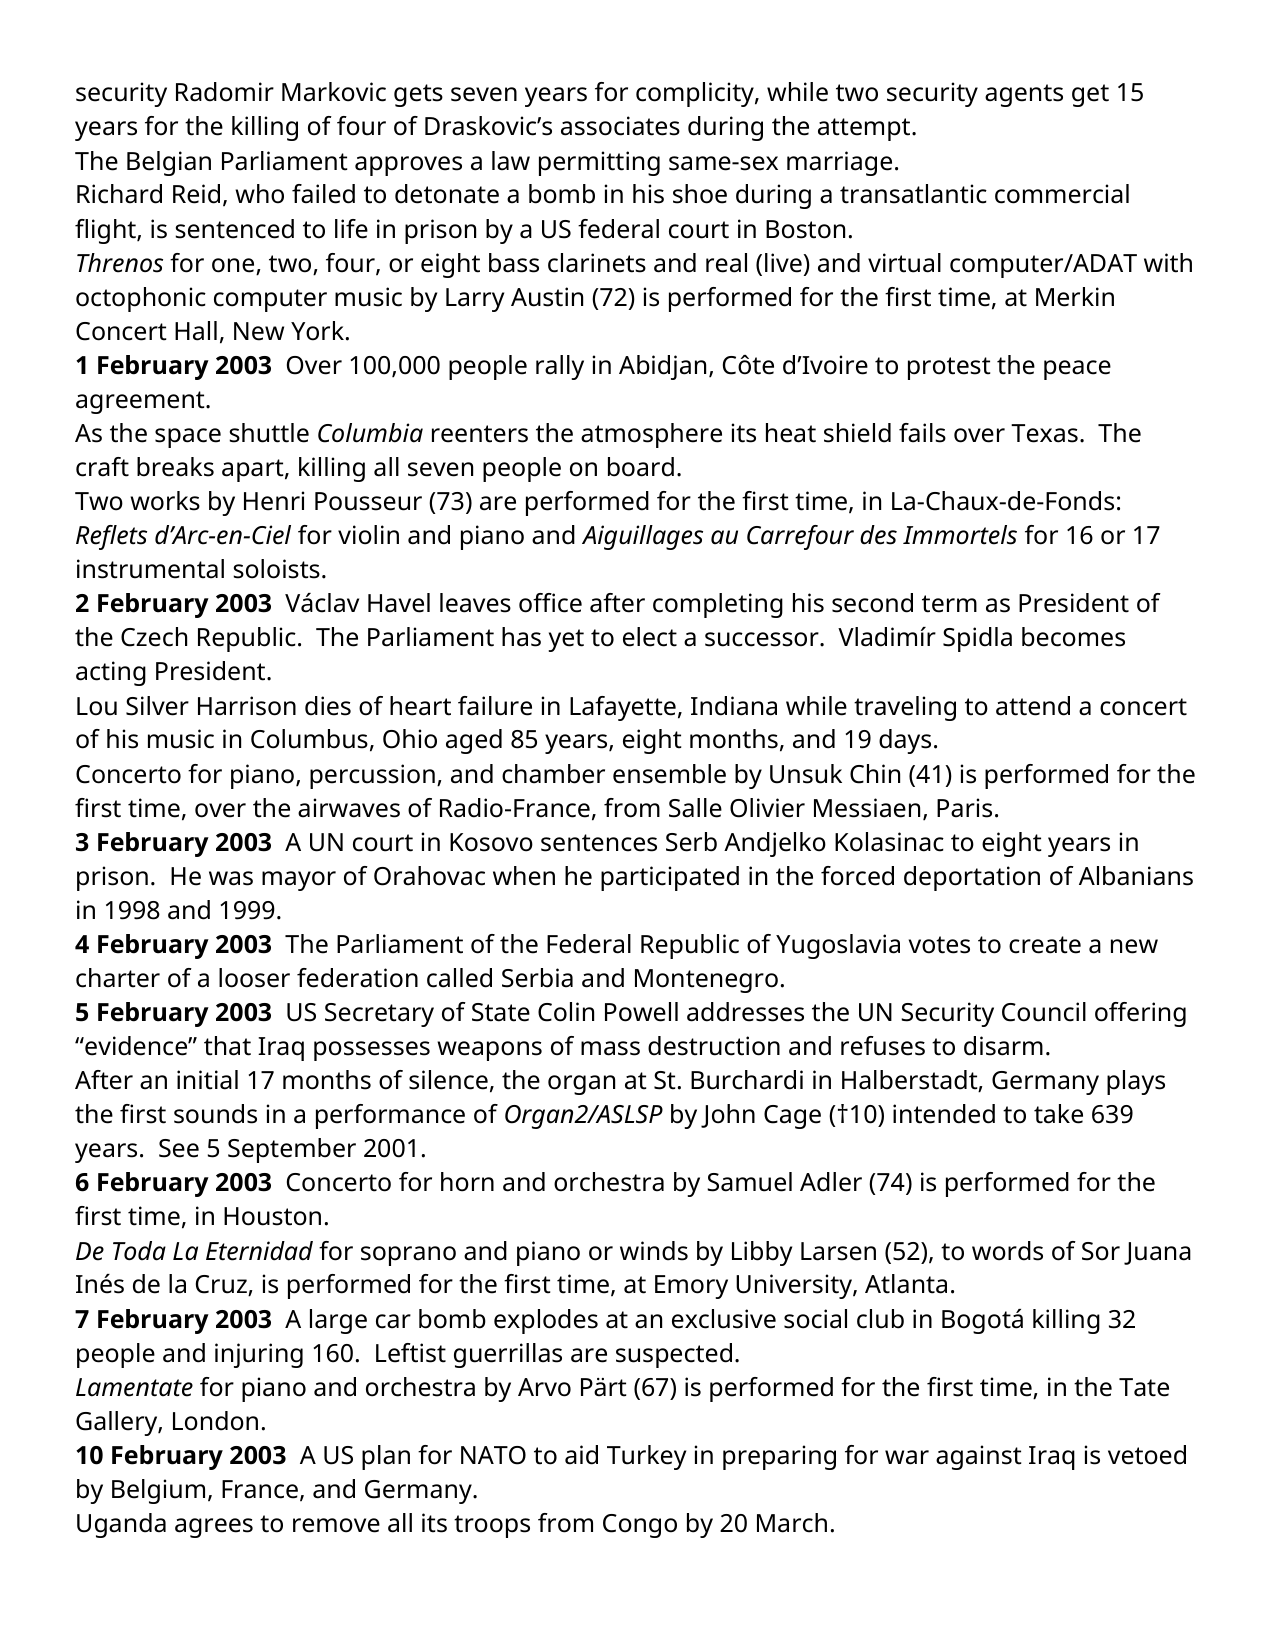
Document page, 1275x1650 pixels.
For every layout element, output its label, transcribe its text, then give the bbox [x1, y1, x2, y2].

text 2 February 2003 Václav Havel leaves office after completing his second term as President of the Czech Republic. The Parliament has yet to elect a successor. Vladimír Spidla becomes acting President. [75, 586, 1200, 688]
text 7 February 2003 A large car bomb explodes at an exclusive social club in Bogotá killing 32 people and injuring 160. Leftist guerrillas are suspected. [75, 1301, 1200, 1369]
text Concerto for piano, percussion, and chamber ensemble by Unsuk Chin (41) is performed for the first time, over the airwaves of Radio-France, from Salle Olivier Messiaen, Paris. [75, 756, 1200, 824]
text 5 February 2003 US Secretary of State Colin Powell addresses the UN Security Council offering “evidence” that Iraq possesses weapons of mass destruction and refuses to disarm. [75, 995, 1200, 1063]
text 3 February 2003 A UN court in Kosovo sentences Serb Andjelko Kolasinac to eight years in prison. He was mayor of Orahovac when he participated in the forced deportation of Albanians in 1998 and 1999. [75, 824, 1200, 927]
text The Belgian Parliament approves a law permitting same-sex marriage. [75, 143, 1200, 177]
text Richard Reid, who failed to detonate a bomb in his shoe during a transatlantic commercial flight, is sentenced to life in prison by a US federal court in Boston. [75, 177, 1200, 245]
text Lamentate for piano and orchestra by Arvo Pärt (67) is performed for the first time, in the Tate Gallery, London. [75, 1369, 1200, 1437]
text Uganda agrees to remove all its troops from Congo by 20 March. [75, 1506, 1200, 1540]
text 10 February 2003 A US plan for NATO to aid Turkey in preparing for war against Iraq is vetoed by Belgium, France, and Germany. [75, 1437, 1200, 1506]
text De Toda La Eternidad for soprano and piano or winds by Libby Larsen (52), to words of Sor Juana Inés de la Cruz, is performed for the first time, at Emory University, Atlanta. [75, 1233, 1200, 1301]
text As the space shuttle Columbia reenters the atmosphere its heat shield fails over Texas. The craft breaks apart, killing all seven people on board. [75, 416, 1200, 484]
text 6 February 2003 Concerto for horn and orchestra by Samuel Adler (74) is performed for the first time, in Houston. [75, 1165, 1200, 1233]
text 1 February 2003 Over 100,000 people rally in Abidjan, Côte d’Ivoire to protest the peace agreement. [75, 347, 1200, 416]
text Two works by Henri Pousseur (73) are performed for the first time, in La-Chaux-de-Fonds: Reflets d’Arc-en-Ciel for violin and piano and Aiguillages au Carrefour des Immortels for 16 or 17 instrumental soloists. [75, 484, 1200, 586]
text Threnos for one, two, four, or eight bass clarinets and real (live) and virtual computer/ADAT with octophonic computer music by Larry Austin (72) is performed for the first time, at Merkin Concert Hall, New York. [75, 245, 1200, 347]
text After an initial 17 months of silence, the organ at St. Burchardi in Halberstadt, Germany plays the first sounds in a performance of Organ2/ASLSP by John Cage (†10) intended to take 639 years. See 5 September 2001. [75, 1063, 1200, 1165]
text 4 February 2003 The Parliament of the Federal Republic of Yugoslavia votes to create a new charter of a looser federation called Serbia and Montenegro. [75, 927, 1200, 995]
text Lou Silver Harrison dies of heart failure in Lafayette, Indiana while traveling to attend a concert of his music in Columbus, Ohio aged 85 years, eight months, and 19 days. [75, 688, 1200, 756]
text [75, 75, 1200, 143]
